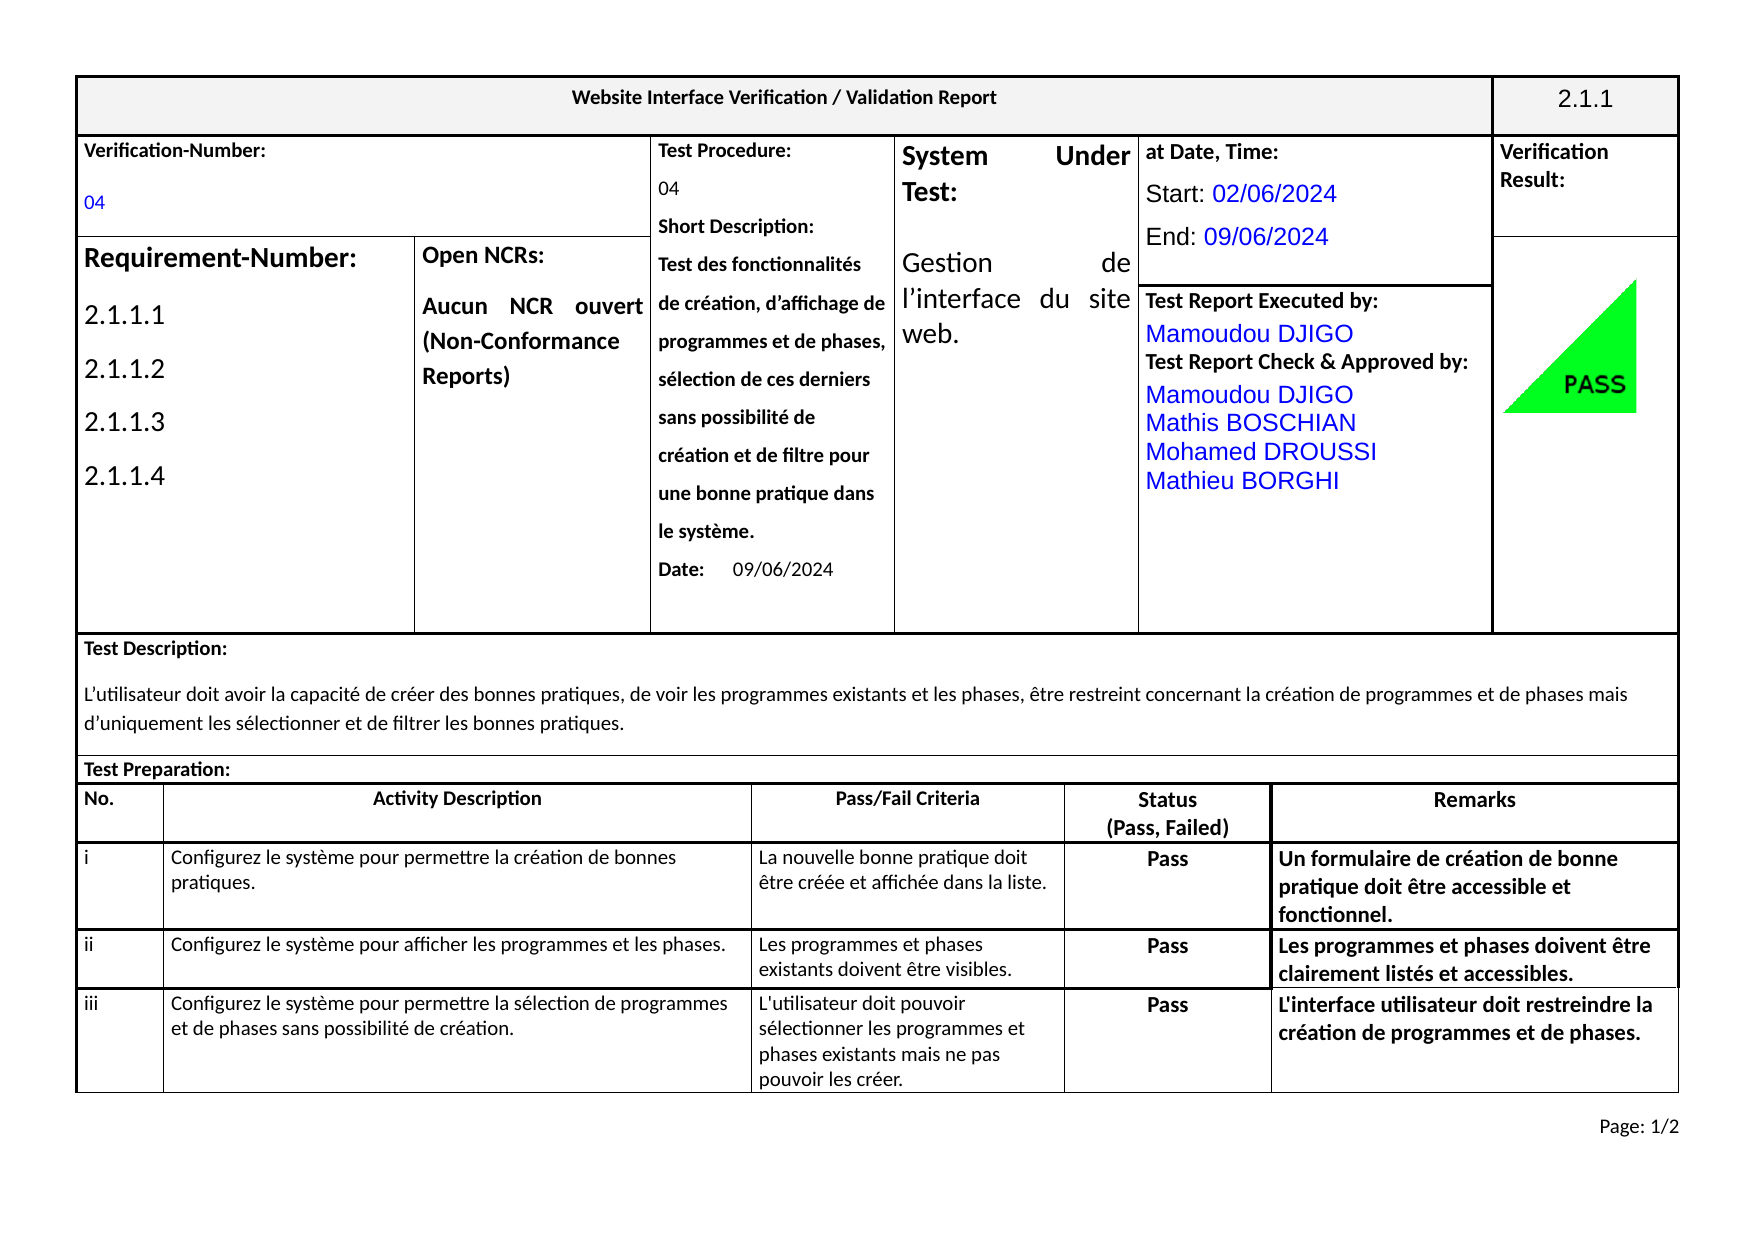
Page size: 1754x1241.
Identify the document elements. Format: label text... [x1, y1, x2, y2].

table_cell Pass [1065, 844, 1269, 928]
table_cell Configurez le système pour permettre la création de bonnes pratiques. [164, 844, 751, 928]
table_cell Test Preparation: [78, 756, 1677, 782]
table_cell Activity Description [164, 785, 751, 841]
table_header 2.1.1 [1494, 78, 1677, 134]
table_cell La nouvelle bonne pratique doit être créée et affichée dans la liste. [752, 844, 1064, 928]
table_cell Pass [1065, 990, 1271, 1092]
table_cell Status (Pass, Failed) [1065, 785, 1269, 841]
table_cell Verification Result: [1494, 137, 1677, 236]
table_cell L'utilisateur doit pouvoir sélectionner les programmes et phases existants mais ne pas pouvoir les créer. [752, 990, 1064, 1092]
table_cell Remarks [1273, 785, 1677, 841]
table_cell L'interface utilisateur doit restreindre la création de programmes et de phases. [1272, 987, 1678, 1092]
table_cell System Under Test: Gestion de l’interface du site web. [895, 137, 1138, 632]
table_cell Configurez le système pour afficher les programmes et les phases. [164, 931, 751, 987]
table_cell Pass/Fail Criteria [752, 785, 1064, 841]
table_cell Verification-Number: 04 [78, 137, 650, 236]
table_cell Test Report Executed by: Mamoudou DJIGO Test Report Check & Approved by: Mamoudou DJIGO Mathis BOSCHIAN Mohamed DROUSSI Mathieu BORGHI [1139, 287, 1491, 632]
table_cell [1494, 237, 1677, 632]
table_cell Configurez le système pour permettre la sélection de programmes et de phases sans possibilité de création. [164, 990, 751, 1092]
table_cell Requirement-Number: 2.1.1.1 2.1.1.2 2.1.1.3 2.1.1.4 [78, 237, 414, 632]
table_cell Un formulaire de création de bonne pratique doit être accessible et fonctionnel. [1273, 844, 1677, 928]
table_cell Les programmes et phases doivent être clairement listés et accessibles. [1273, 931, 1677, 987]
table_header Website Interface Verification / Validation Report [78, 78, 1491, 134]
table_cell Test Description: L’utilisateur doit avoir la capacité de créer des bonnes pratiques, de voir les programmes existants et les phases, être restreint concernant la création de programmes et de phases mais d’uniquement les sélectionner et de filtrer les bonnes pratiques. [78, 635, 1677, 755]
table_cell Pass [1065, 931, 1269, 987]
table_cell at Date, Time: Start: 02/06/2024 End: 09/06/2024 [1139, 137, 1491, 283]
table_cell iii [78, 990, 163, 1092]
table_cell Test Procedure: 04 Short Description: Test des fonctionnalités de création, d’affichage de programmes et de phases, sélection de ces derniers sans possibilité de création et de filtre pour une bonne pratique dans le système. Date: 09/06/2024 [651, 137, 894, 632]
table_cell ii [78, 931, 163, 987]
table_cell Les programmes et phases existants doivent être visibles. [752, 931, 1064, 987]
table_cell No. [78, 785, 163, 841]
table_cell Open NCRs: Aucun NCR ouvert (Non-Conformance Reports) [415, 237, 650, 632]
table_cell i [78, 844, 163, 928]
